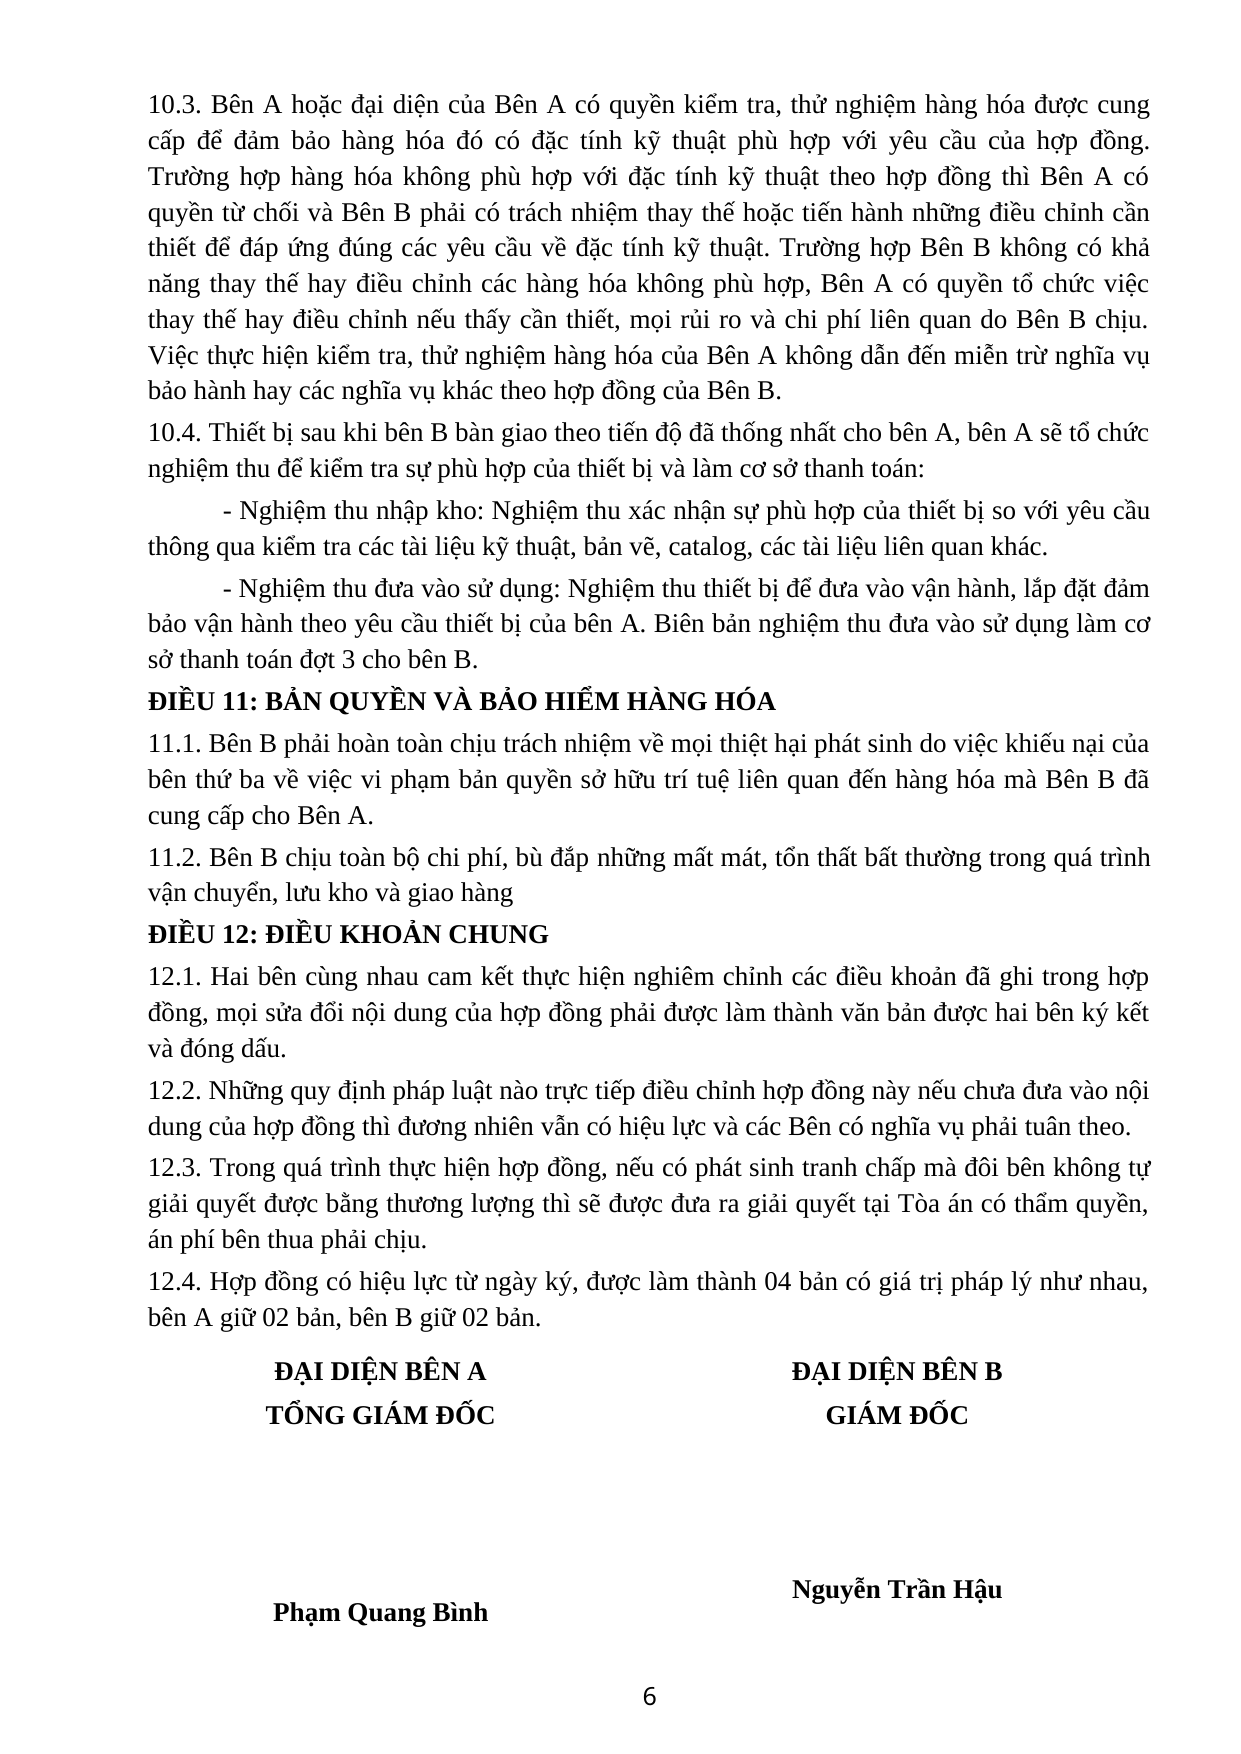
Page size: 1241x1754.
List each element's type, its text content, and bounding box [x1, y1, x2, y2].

table_cell Nguyễn Trần Hậu [602, 1430, 1193, 1636]
table_cell GIÁM ĐỐC [602, 1386, 1193, 1430]
text 11.1. Bên B phải hoàn toàn chịu trách nhiệm về mọi thiệt hại phát sinh do việc khiếu nại của bên thứ ba về việc vi phạm bản quyền sở hữu trí tuệ liên quan đến hàng hóa mà Bên B đã cung cấp cho Bên A. [148, 727, 1152, 830]
text 10.4. Thiết bị sau khi bên B bàn giao theo tiến độ đã thống nhất cho bên A, bên A sẽ tổ chức nghiệm thu để kiểm tra sự phù hợp của thiết bị và làm cơ sở thanh toán: [148, 416, 1152, 483]
table_cell Phạm Quang Bình [159, 1430, 602, 1636]
text 12.4. Hợp đồng có hiệu lực từ ngày ký, được làm thành 04 bản có giá trị pháp lý như nhau, bên A giữ 02 bản, bên B giữ 02 bản. [148, 1265, 1152, 1332]
text - Nghiệm thu đưa vào sử dụng: Nghiệm thu thiết bị để đưa vào vận hành, lắp đặt đảm bảo vận hành theo yêu cầu thiết bị của bên A. Biên bản nghiệm thu đưa vào sử dụng làm cơ sở thanh toán đợt 3 cho bên B. [148, 572, 1152, 674]
text 12.2. Những quy định pháp luật nào trực tiếp điều chỉnh hợp đồng này nếu chưa đưa vào nội dung của hợp đồng thì đương nhiên vẫn có hiệu lực và các Bên có nghĩa vụ phải tuân theo. [148, 1074, 1152, 1141]
table_cell TỔNG GIÁM ĐỐC [159, 1386, 602, 1430]
table_header ĐẠI DIỆN BÊN A [159, 1343, 602, 1386]
text 11.2. Bên B chịu toàn bộ chi phí, bù đắp những mất mát, tổn thất bất thường trong quá trình vận chuyển, lưu kho và giao hàng [148, 841, 1152, 908]
text ĐIỀU 12: ĐIỀU KHOẢN CHUNG [148, 918, 1152, 949]
text ĐIỀU 11: BẢN QUYỀN VÀ BẢO HIỂM HÀNG HÓA [148, 685, 1152, 716]
text - Nghiệm thu nhập kho: Nghiệm thu xác nhận sự phù hợp của thiết bị so với yêu cầu thông qua kiểm tra các tài liệu kỹ thuật, bản vẽ, catalog, các tài liệu liên quan khác. [148, 494, 1152, 561]
table_header ĐẠI DIỆN BÊN B [602, 1343, 1193, 1386]
text 10.3. Bên A hoặc đại diện của Bên A có quyền kiểm tra, thử nghiệm hàng hóa được cung cấp để đảm bảo hàng hóa đó có đặc tính kỹ thuật phù hợp với yêu cầu của hợp đồng. Trường hợp hàng hóa không phù hợp với đặc tính kỹ thuật theo hợp đồng thì Bên A có quyền từ chối và Bên B phải có trách nhiệm thay thế hoặc tiến hành những điều chỉnh cần thiết để đáp ứng đúng các yêu cầu về đặc tính kỹ thuật. Trường hợp Bên B không có khả năng thay thế hay điều chỉnh các hàng hóa không phù hợp, Bên A có quyền tổ chức việc thay thế hay điều chỉnh nếu thấy cần thiết, mọi rủi ro và chi phí liên quan do Bên B chịu. Việc thực hiện kiểm tra, thử nghiệm hàng hóa của Bên A không dẫn đến miễn trừ nghĩa vụ bảo hành hay các nghĩa vụ khác theo hợp đồng của Bên B. [148, 89, 1152, 406]
text 12.3. Trong quá trình thực hiện hợp đồng, nếu có phát sinh tranh chấp mà đôi bên không tự giải quyết được bằng thương lượng thì sẽ được đưa ra giải quyết tại Tòa án có thẩm quyền, án phí bên thua phải chịu. [148, 1152, 1152, 1254]
text 12.1. Hai bên cùng nhau cam kết thực hiện nghiêm chỉnh các điều khoản đã ghi trong hợp đồng, mọi sửa đổi nội dung của hợp đồng phải được làm thành văn bản được hai bên ký kết và đóng dấu. [148, 960, 1152, 1063]
